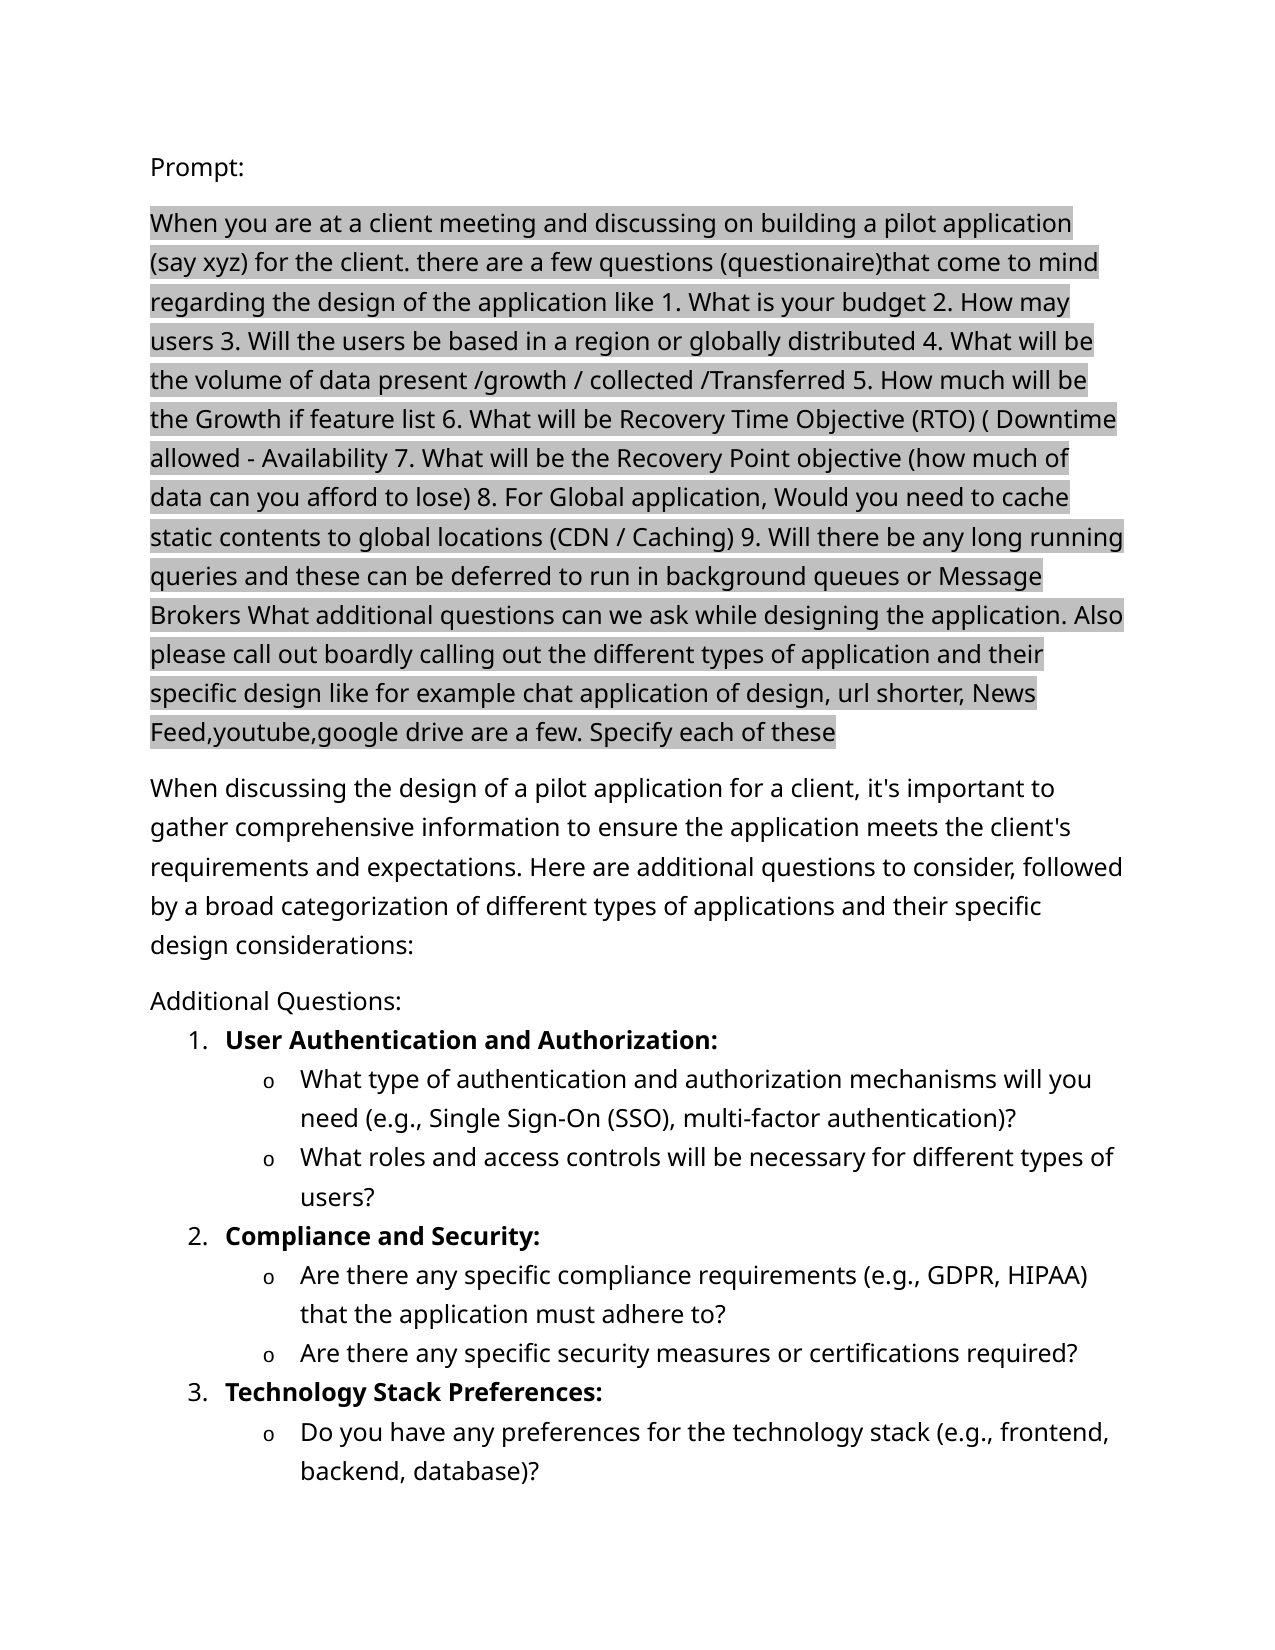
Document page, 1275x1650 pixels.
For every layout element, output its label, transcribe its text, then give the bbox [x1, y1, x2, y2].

list User Authentication and Authorization: [187, 1022, 1125, 1057]
list Technology Stack Preferences: [187, 1375, 1125, 1409]
list What type of authentication and authorization mechanisms will you need (e.g., Single Sign-On (SSO), multi-factor authentication)? [262, 1062, 1125, 1135]
text Additional Questions: [150, 983, 1125, 1017]
list Do you have any preferences for the technology stack (e.g., frontend, backend, database)? [262, 1414, 1125, 1487]
text When you are at a client meeting and discussing on building a pilot application (say xyz) for the client. there are a few questions (questionaire)that come to mind regarding the design of the application like 1. What is your budget 2. How may users 3. Will the users be based in a region or globally distributed 4. What will be the volume of data present /growth / collected /Transferred 5. How much will be the Growth if feature list 6. What will be Recovery Time Objective (RTO) ( Downtime allowed - Availability 7. What will be the Recovery Point objective (how much of data can you afford to lose) 8. For Global application, Would you need to cache static contents to global locations (CDN / Caching) 9. Will there be any long running queries and these can be deferred to run in background queues or Message Brokers What additional questions can we ask while designing the application. Also please call out boardly calling out the different types of application and their specific design like for example chat application of design, url shorter, News Feed,youtube,google drive are a few. Specify each of these [150, 206, 1125, 749]
list Compliance and Security: [187, 1218, 1125, 1252]
list Are there any specific security measures or certifications required? [262, 1336, 1125, 1370]
list What roles and access controls will be necessary for different types of users? [262, 1140, 1125, 1213]
text When discussing the design of a pilot application for a client, it's important to gather comprehensive information to ensure the application meets the client's requirements and expectations. Here are additional questions to consider, followed by a broad categorization of different types of applications and their specific design considerations: [150, 771, 1125, 962]
text Prompt: [150, 150, 1125, 184]
list Are there any specific compliance requirements (e.g., GDPR, HIPAA) that the application must adhere to? [262, 1257, 1125, 1331]
